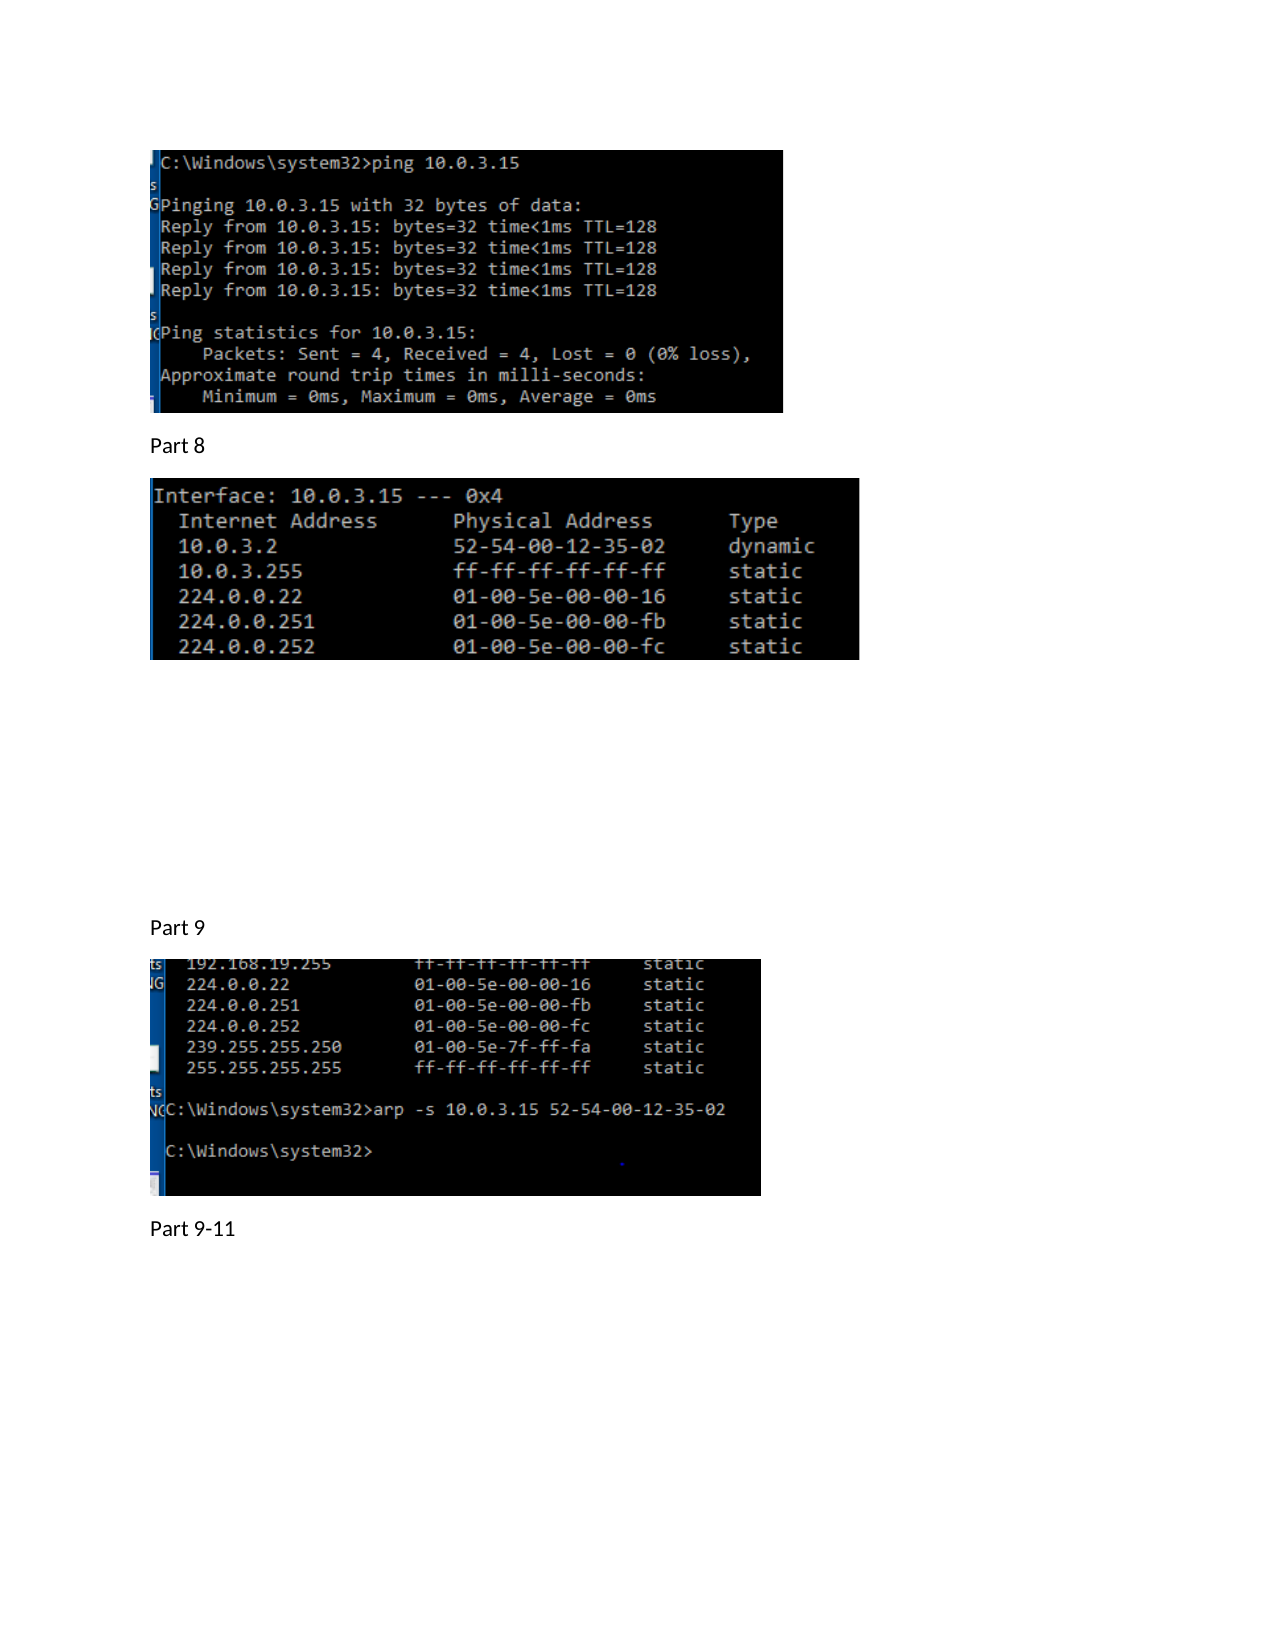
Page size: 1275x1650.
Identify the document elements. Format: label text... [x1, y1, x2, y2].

text Part 9 [150, 913, 1125, 941]
picture [150, 150, 784, 413]
text Part 9-11 [150, 1214, 1125, 1243]
picture [150, 959, 761, 1196]
picture [150, 478, 860, 660]
text Part 8 [150, 431, 1125, 459]
